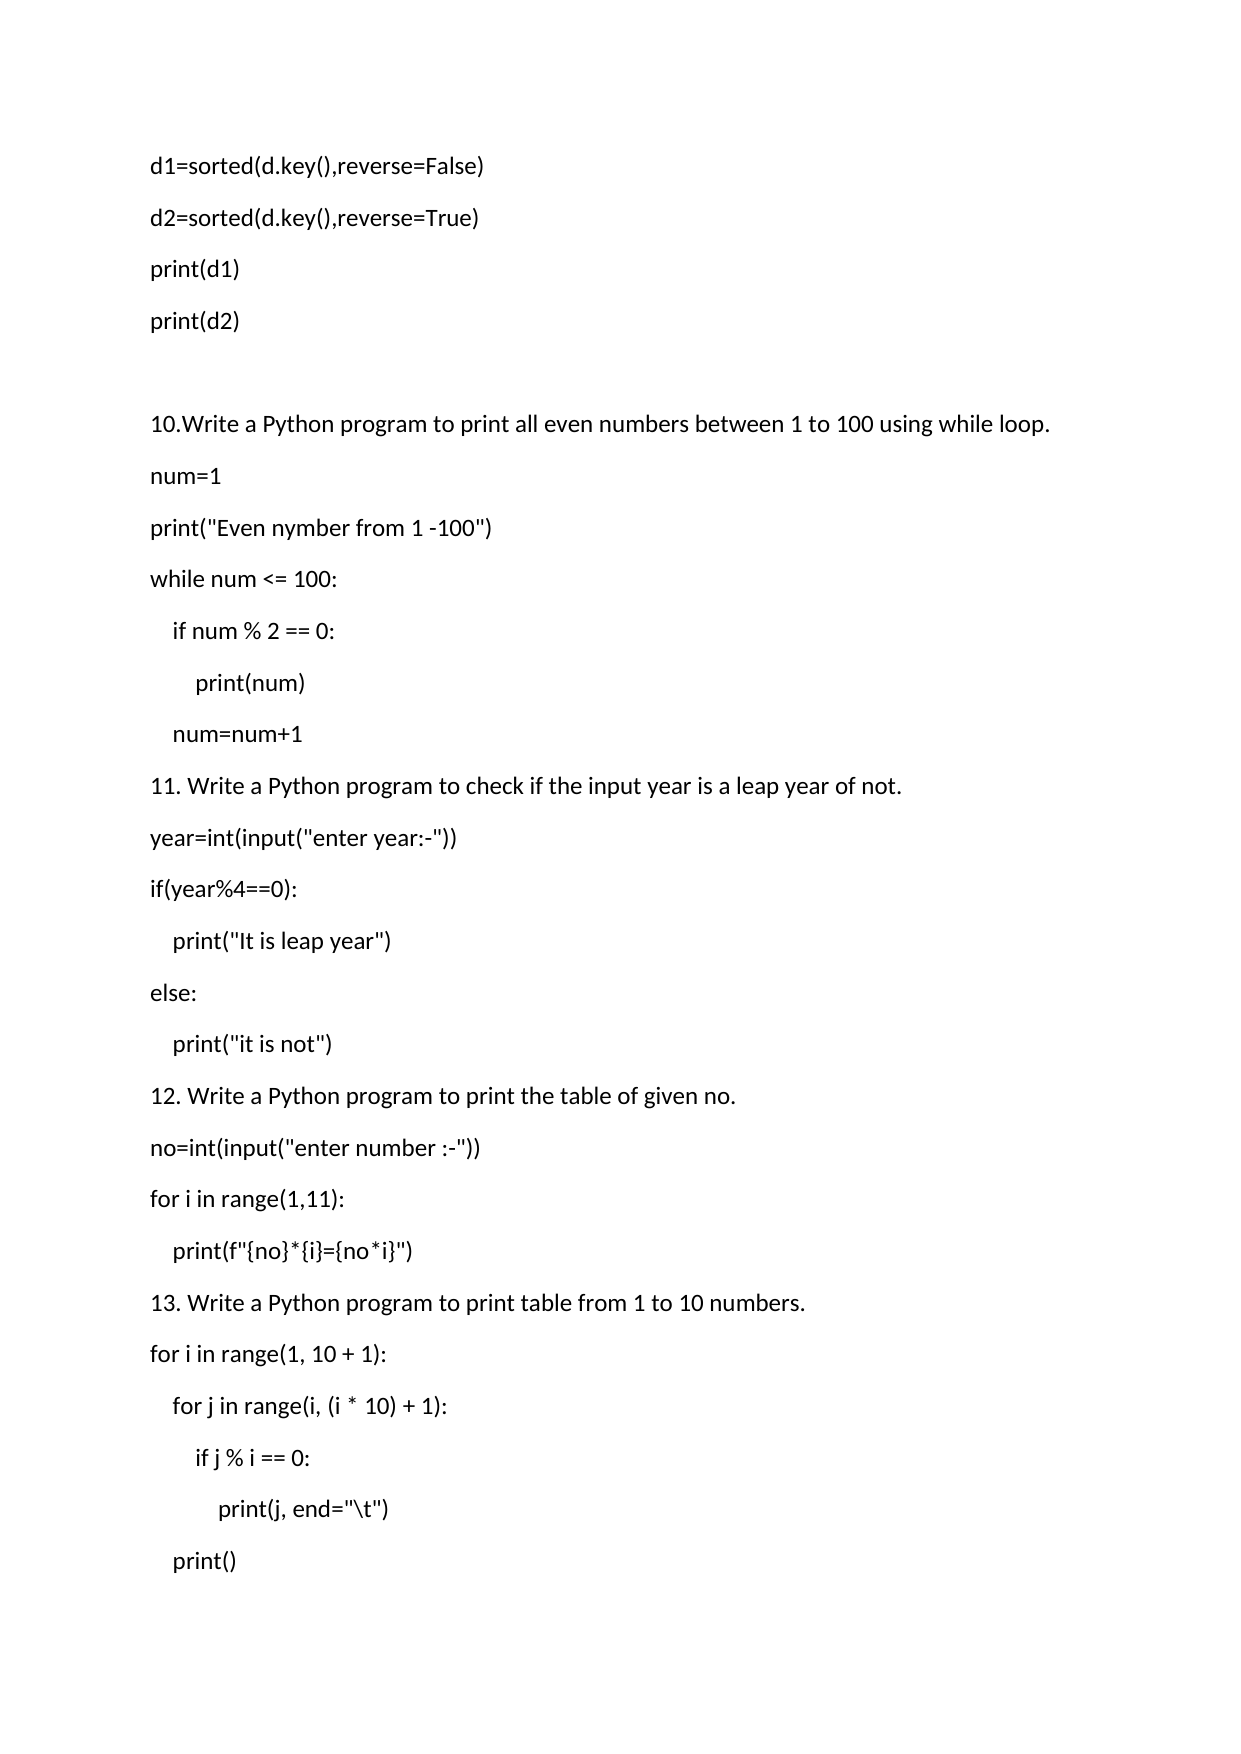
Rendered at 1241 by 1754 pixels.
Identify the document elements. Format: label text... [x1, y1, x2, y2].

text 10.Write a Python program to print all even numbers between 1 to 100 using while loop. [150, 408, 1090, 439]
text else: [150, 977, 1090, 1007]
text print(j, end="\t") [150, 1493, 1090, 1524]
text for j in range(i, (i * 10) + 1): [150, 1390, 1090, 1421]
text if(year%4==0): [150, 873, 1090, 904]
text 12. Write a Python program to print the table of given no. [150, 1080, 1090, 1111]
text print("it is not") [150, 1028, 1090, 1059]
text if num % 2 == 0: [150, 615, 1090, 646]
text print(f"{no}*{i}={no*i}") [150, 1235, 1090, 1266]
text num=1 [150, 460, 1090, 491]
text no=int(input("enter number :-")) [150, 1132, 1090, 1162]
text print("It is leap year") [150, 925, 1090, 956]
text for i in range(1,11): [150, 1183, 1090, 1214]
text num=num+1 [150, 718, 1090, 749]
text for i in range(1, 10 + 1): [150, 1338, 1090, 1369]
text print(d1) [150, 253, 1090, 284]
text print("Even nymber from 1 -100") [150, 512, 1090, 542]
text year=int(input("enter year:-")) [150, 822, 1090, 852]
text print(d2) [150, 305, 1090, 336]
text while num <= 100: [150, 563, 1090, 594]
text d2=sorted(d.key(),reverse=True) [150, 202, 1090, 232]
text print(num) [150, 667, 1090, 697]
text 13. Write a Python program to print table from 1 to 10 numbers. [150, 1287, 1090, 1317]
text print() [150, 1545, 1090, 1576]
text d1=sorted(d.key(),reverse=False) [150, 150, 1090, 181]
text if j % i == 0: [150, 1442, 1090, 1472]
text 11. Write a Python program to check if the input year is a leap year of not. [150, 770, 1090, 801]
